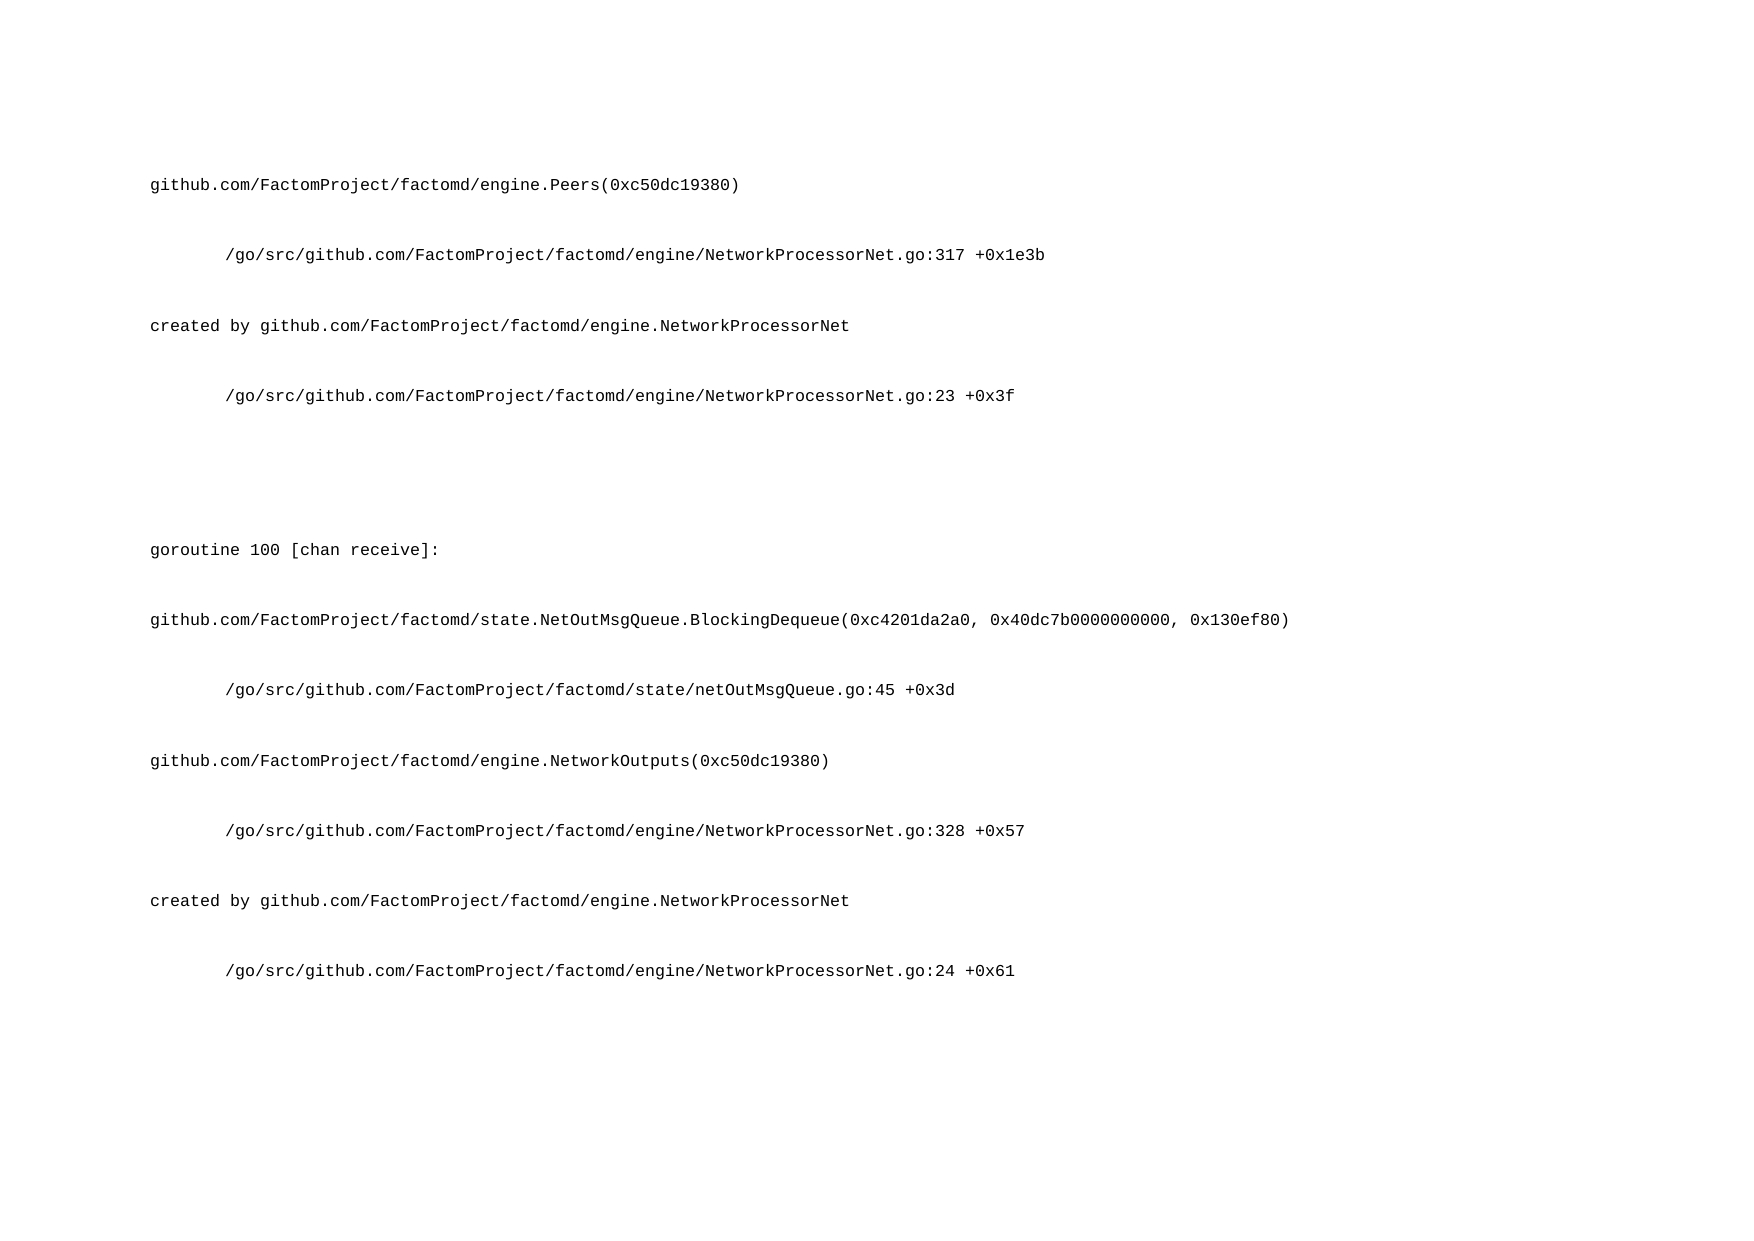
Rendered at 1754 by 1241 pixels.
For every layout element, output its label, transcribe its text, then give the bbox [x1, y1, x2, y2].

text github.com/FactomProject/factomd/engine.Peers(0xc50dc19380) [150, 150, 1604, 196]
text github.com/FactomProject/factomd/state.NetOutMsgQueue.BlockingDequeue(0xc4201da2a0, 0x40dc7b0000000000, 0x130ef80) [127, 585, 1627, 631]
text /go/src/github.com/FactomProject/factomd/engine/NetworkProcessorNet.go:328 +0x57 [127, 796, 1627, 841]
text /go/src/github.com/FactomProject/factomd/state/netOutMsgQueue.go:45 +0x3d [127, 655, 1627, 701]
text goroutine 100 [chan receive]: [127, 515, 1627, 560]
text github.com/FactomProject/factomd/engine.NetworkOutputs(0xc50dc19380) [127, 725, 1627, 771]
text /go/src/github.com/FactomProject/factomd/engine/NetworkProcessorNet.go:317 +0x1e3b [127, 220, 1627, 266]
text /go/src/github.com/FactomProject/factomd/engine/NetworkProcessorNet.go:23 +0x3f [127, 361, 1627, 406]
text created by github.com/FactomProject/factomd/engine.NetworkProcessorNet [127, 290, 1627, 336]
text /go/src/github.com/FactomProject/factomd/engine/NetworkProcessorNet.go:24 +0x61 [127, 936, 1627, 982]
text created by github.com/FactomProject/factomd/engine.NetworkProcessorNet [127, 866, 1627, 911]
